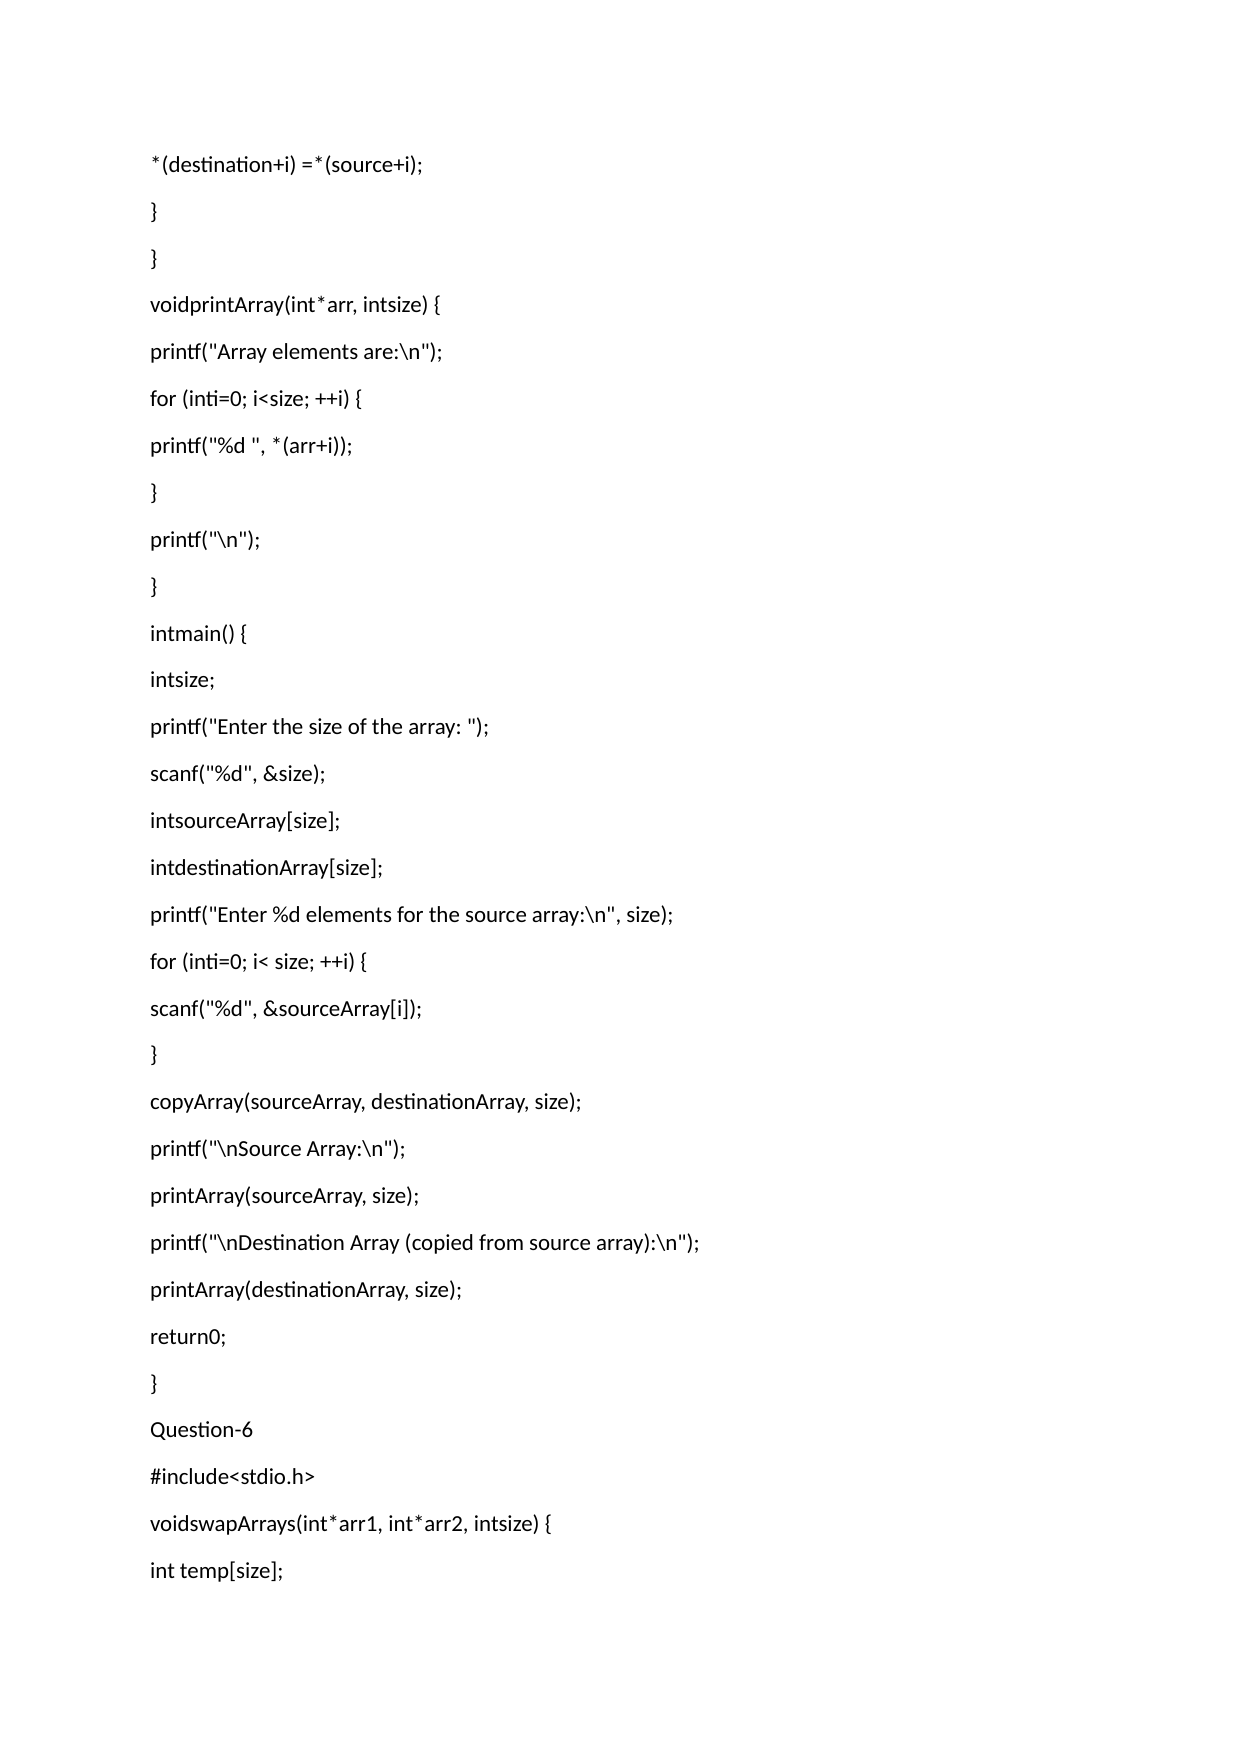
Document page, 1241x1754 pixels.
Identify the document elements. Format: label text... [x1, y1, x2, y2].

text printf("\nSource Array:\n"); [150, 1134, 1090, 1162]
text intsourceArray[size]; [150, 806, 1090, 834]
text *(destination+i) =*(source+i); [150, 150, 1090, 178]
text Question-6 [150, 1416, 1090, 1444]
text } [150, 244, 1090, 272]
text printf("%d ", *(arr+i)); [150, 431, 1090, 459]
text printf("\nDestination Array (copied from source array):\n"); [150, 1228, 1090, 1256]
text printArray(destinationArray, size); [150, 1275, 1090, 1303]
text scanf("%d", &sourceArray[i]); [150, 994, 1090, 1022]
text int temp[size]; [150, 1556, 1090, 1584]
text printf("\n"); [150, 525, 1090, 553]
text printf("Array elements are:\n"); [150, 337, 1090, 366]
text printf("Enter the size of the array: "); [150, 712, 1090, 741]
text } [150, 1369, 1090, 1397]
text for (inti=0; i< size; ++i) { [150, 947, 1090, 975]
text voidprintArray(int*arr, intsize) { [150, 291, 1090, 319]
text intdestinationArray[size]; [150, 853, 1090, 881]
text intsize; [150, 666, 1090, 694]
text } [150, 572, 1090, 600]
text for (inti=0; i<size; ++i) { [150, 384, 1090, 412]
text voidswapArrays(int*arr1, int*arr2, intsize) { [150, 1509, 1090, 1537]
text } [150, 197, 1090, 225]
text printf("Enter %d elements for the source array:\n", size); [150, 900, 1090, 928]
text } [150, 478, 1090, 506]
text #include<stdio.h> [150, 1462, 1090, 1491]
text } [150, 1041, 1090, 1069]
text copyArray(sourceArray, destinationArray, size); [150, 1087, 1090, 1116]
text return0; [150, 1322, 1090, 1350]
text scanf("%d", &size); [150, 759, 1090, 787]
text printArray(sourceArray, size); [150, 1181, 1090, 1209]
text intmain() { [150, 619, 1090, 647]
